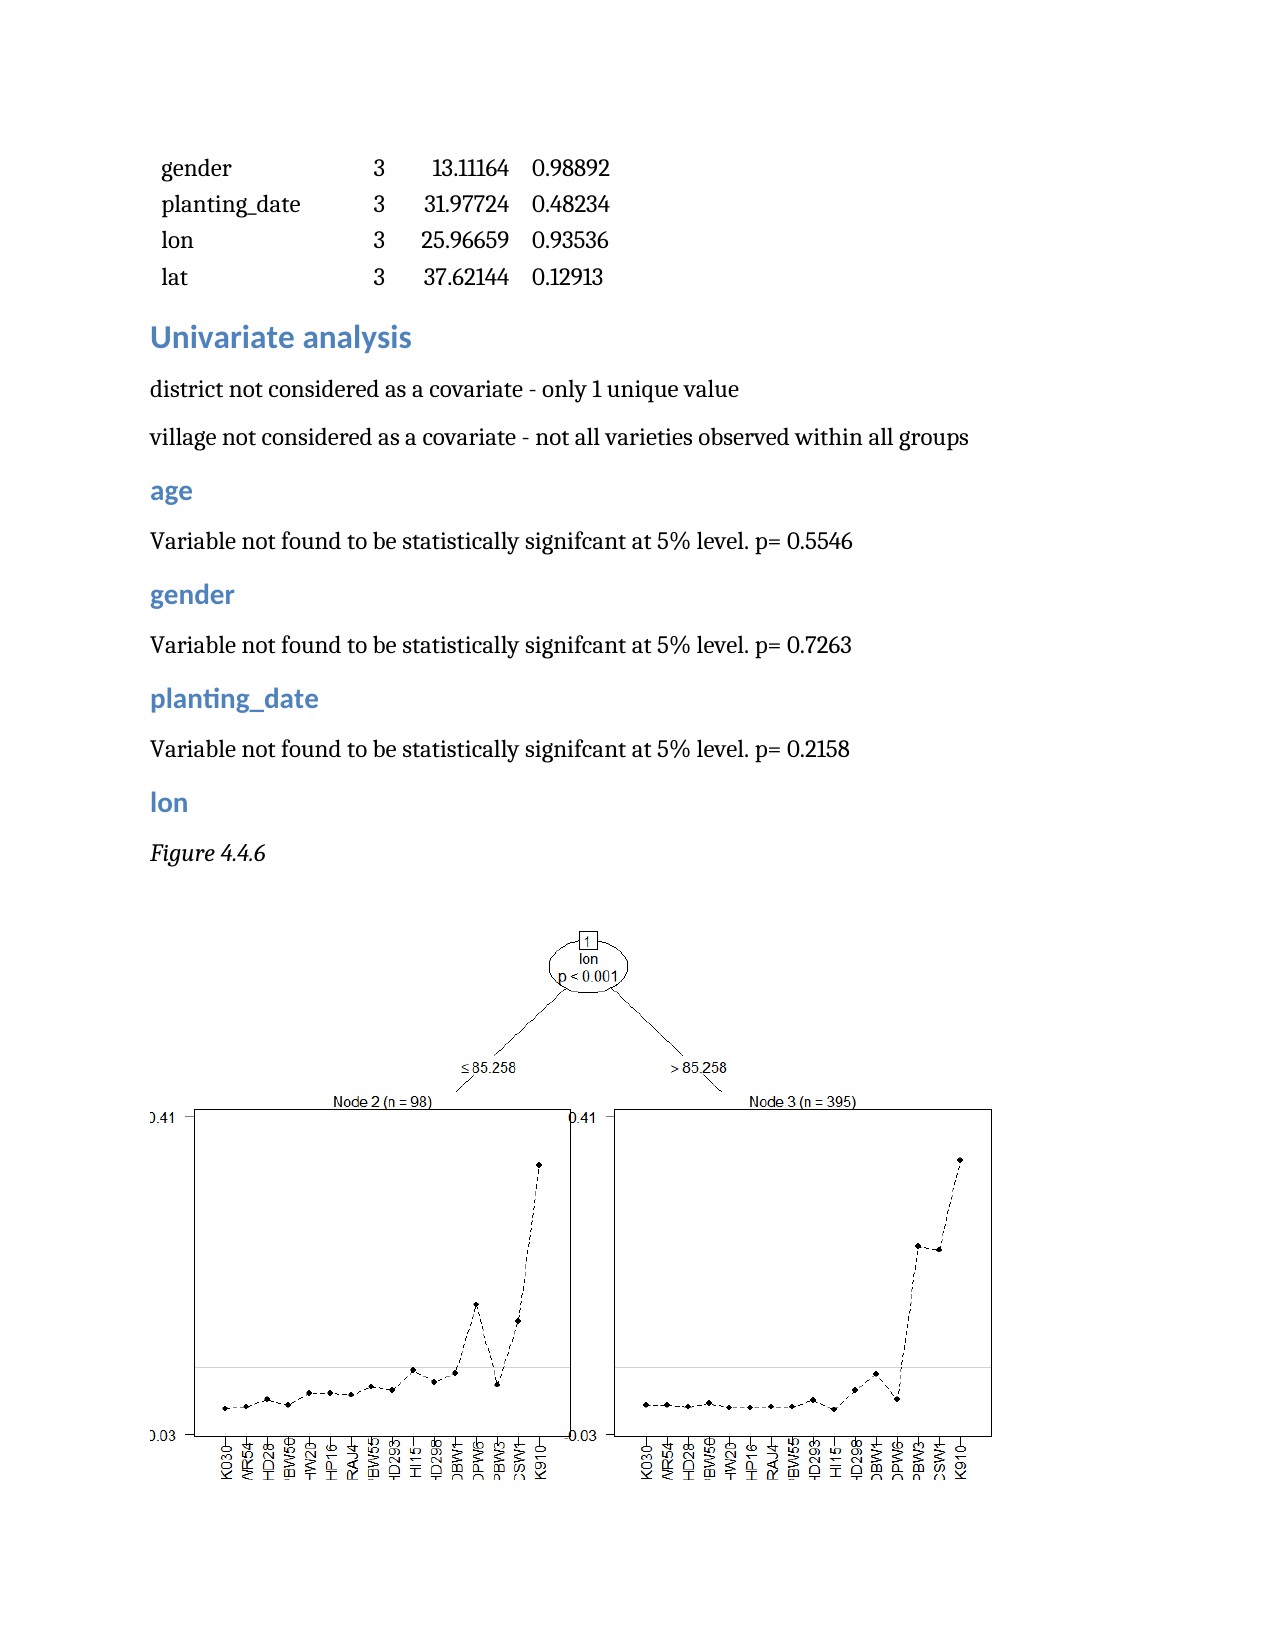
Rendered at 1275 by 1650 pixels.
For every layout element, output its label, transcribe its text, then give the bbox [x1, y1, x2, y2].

table_cell 31.97724 [396, 186, 521, 222]
table_cell 0.98892 [521, 150, 666, 186]
table_cell 3 [317, 186, 396, 222]
text district not considered as a covariate - only 1 unique value [150, 375, 1125, 404]
table_cell 0.48234 [521, 186, 666, 222]
subtitle gender [150, 576, 1125, 612]
table_cell 0.12913 [521, 259, 666, 295]
subtitle Univariate analysis [150, 316, 1125, 357]
subtitle age [150, 472, 1125, 508]
text village not considered as a covariate - not all varieties observed within all groups [150, 423, 1125, 452]
table_cell lat [150, 259, 317, 295]
table_cell 3 [317, 150, 396, 186]
table_cell 13.11164 [396, 150, 521, 186]
text Variable not found to be statistically signifcant at 5% level. p= 0.2158 [150, 735, 1125, 763]
table_cell 3 [317, 259, 396, 295]
table_cell lon [150, 223, 317, 259]
table_cell 25.96659 [396, 223, 521, 259]
table_cell 37.62144 [396, 259, 521, 295]
picture [150, 867, 1025, 1480]
table_cell planting_date [150, 186, 317, 222]
text Variable not found to be statistically signifcant at 5% level. p= 0.5546 [150, 527, 1125, 556]
subtitle lon [150, 784, 1125, 820]
table_cell gender [150, 150, 317, 186]
table_cell 3 [317, 223, 396, 259]
subtitle planting_date [150, 680, 1125, 716]
table_cell 0.93536 [521, 223, 666, 259]
text Variable not found to be statistically signifcant at 5% level. p= 0.7263 [150, 631, 1125, 659]
